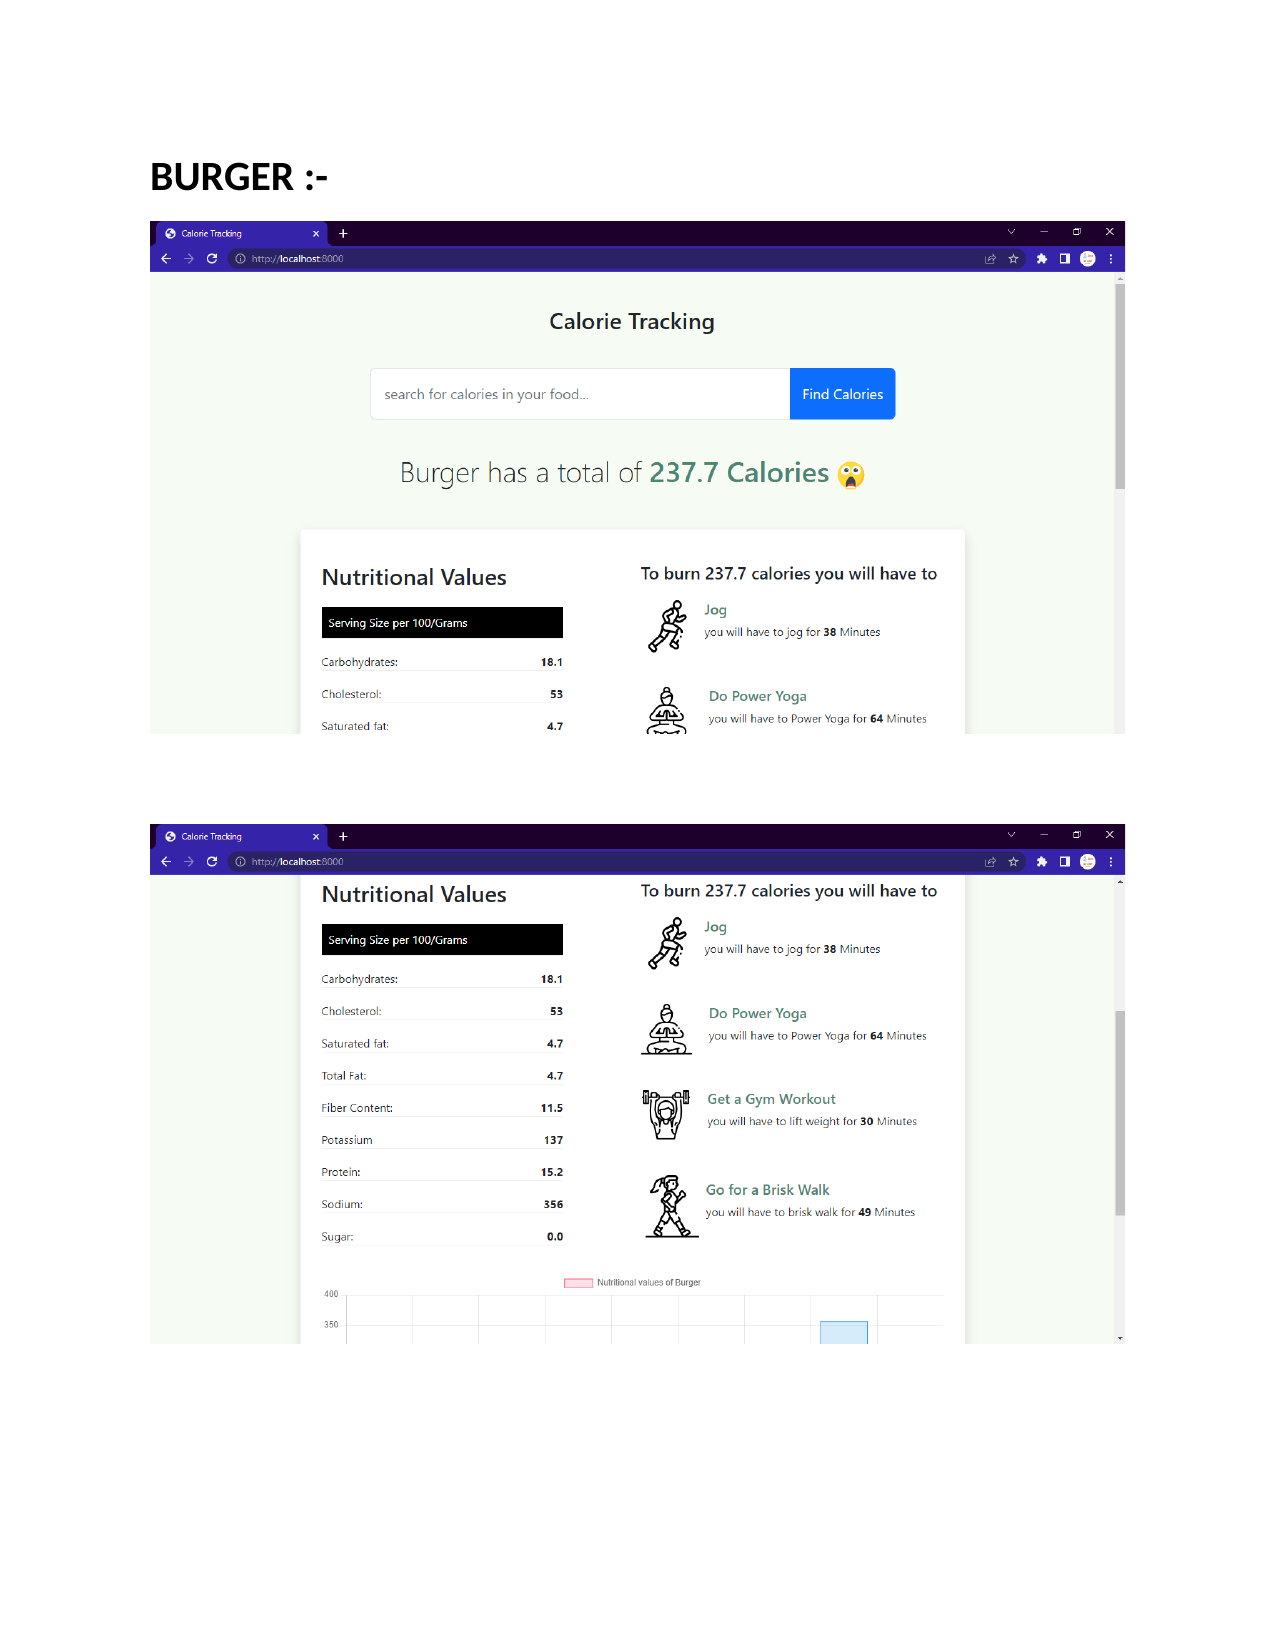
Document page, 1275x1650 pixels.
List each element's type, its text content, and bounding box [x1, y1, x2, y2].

picture [150, 824, 1125, 1344]
picture [150, 221, 1125, 734]
text BURGER :- [150, 150, 1125, 201]
